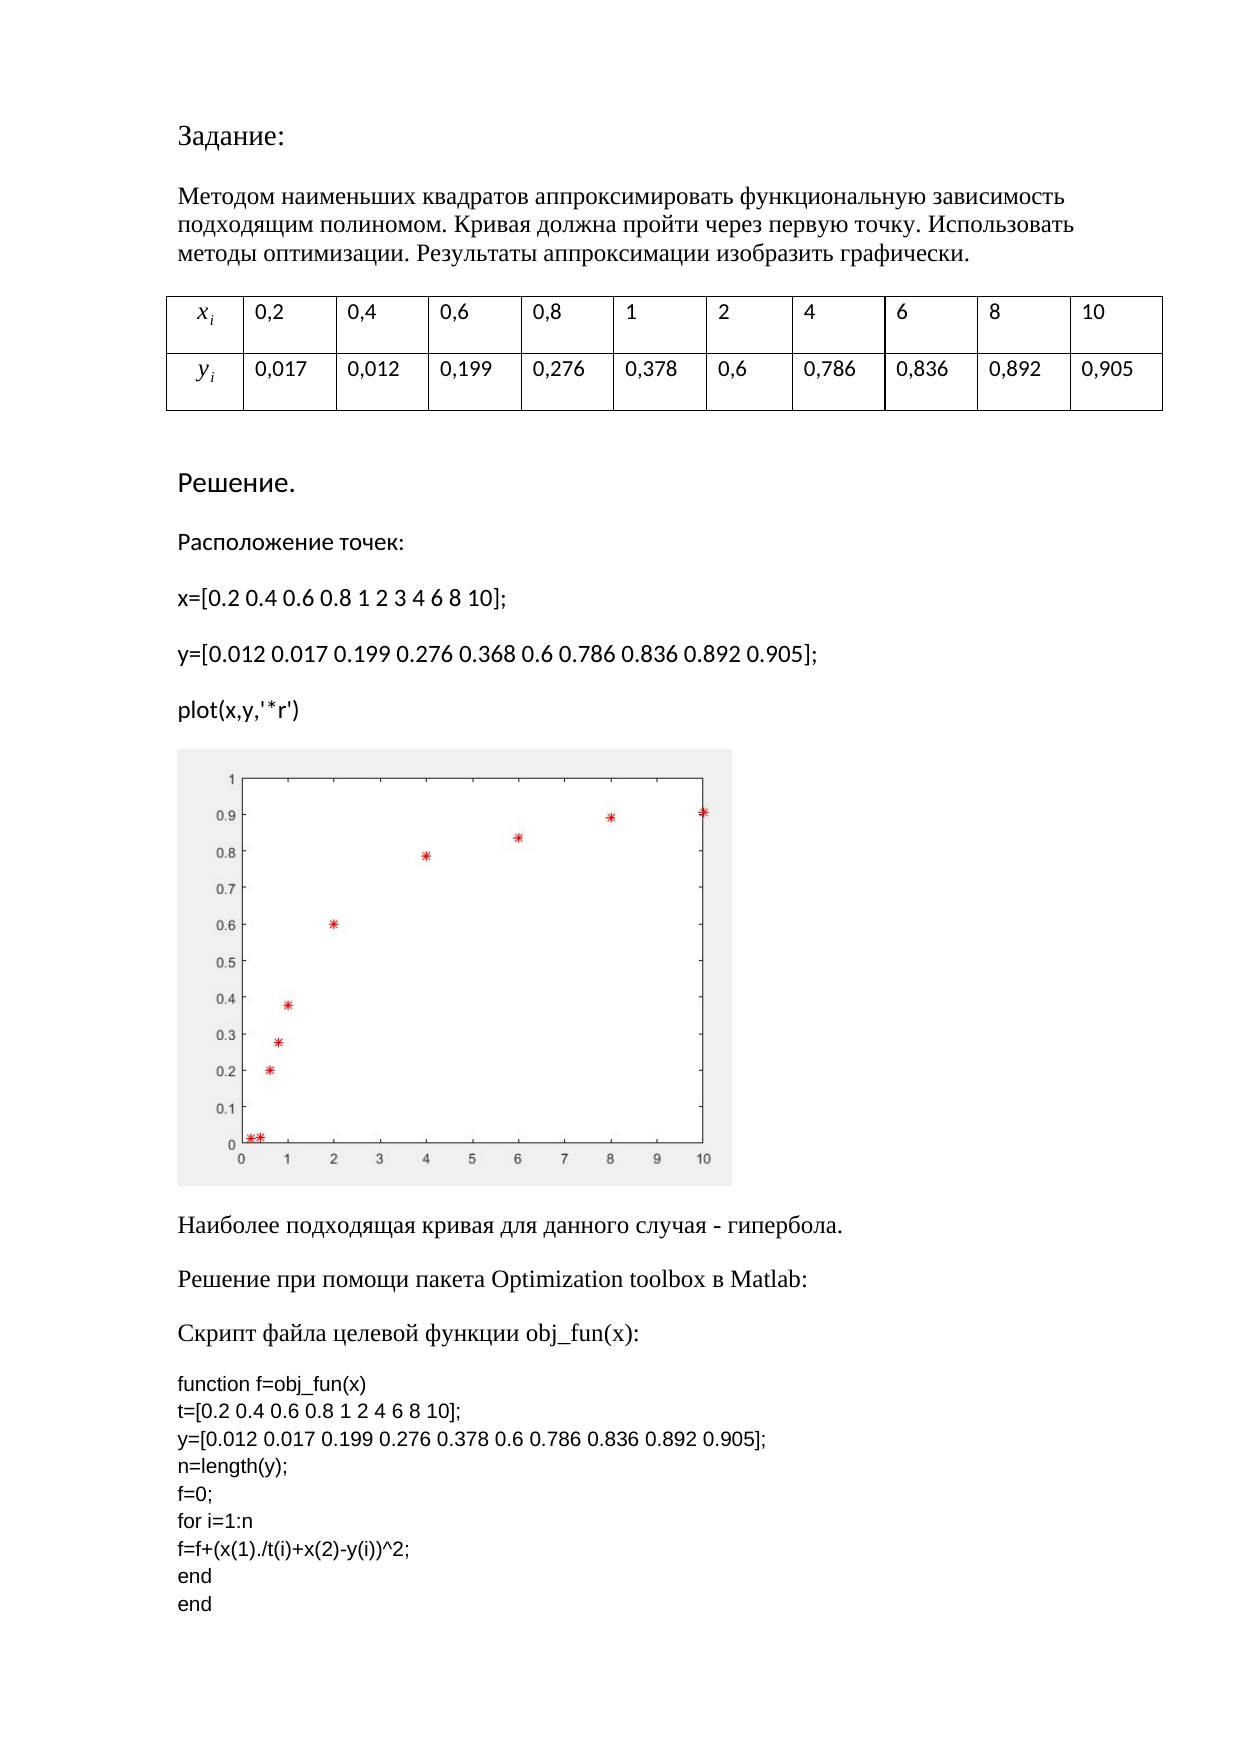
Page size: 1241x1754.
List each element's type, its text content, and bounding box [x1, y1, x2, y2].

text Решение. [177, 464, 1152, 500]
table_header 6 [886, 297, 977, 353]
table_header 0,4 [337, 297, 428, 353]
table_cell 0,012 [337, 354, 428, 410]
text x=[0.2 0.4 0.6 0.8 1 2 3 4 6 8 10]; [177, 582, 1152, 613]
table_header 1 [614, 297, 706, 353]
table_cell 0,276 [522, 354, 613, 410]
table_header 2 [707, 297, 792, 353]
text plot(x,y,'*r') [177, 694, 1152, 724]
table_header 8 [978, 297, 1070, 353]
table_header 10 [1071, 297, 1162, 353]
text Скрипт файла целевой функции obj_fun(x): [177, 1318, 1152, 1347]
table_cell 0,786 [793, 354, 884, 410]
table_cell 0,199 [429, 354, 521, 410]
table_cell 0,017 [244, 354, 336, 410]
table_header 0,2 [244, 297, 336, 353]
table_cell [167, 354, 243, 410]
table_cell 0,378 [614, 354, 706, 410]
table_cell 0,892 [978, 354, 1070, 410]
table_header 0,8 [522, 297, 613, 353]
text function f=obj_fun(x) t=[0.2 0.4 0.6 0.8 1 2 4 6 8 10]; y=[0.012 0.017 0.199 0.276 0.378 0.6 0.786 0.836 0.892 0.905]; n=length(y); f=0; for i=1:n f=f+(x(1)./t(i)+x(2)-y(i))^2; end end [177, 1372, 1152, 1616]
text Наиболее подходящая кривая для данного случая - гипербола. [177, 1210, 1152, 1239]
text Расположение точек: [177, 526, 1152, 557]
table_header [167, 297, 243, 353]
text Задание: [177, 118, 1152, 152]
text Решение при помощи пакета Optimization toolbox в Matlab: [177, 1264, 1152, 1293]
text y=[0.012 0.017 0.199 0.276 0.368 0.6 0.786 0.836 0.892 0.905]; [177, 638, 1152, 668]
text Методом наименьших квадратов аппроксимировать функциональную зависимость подходящим полиномом. Кривая должна пройти через первую точку. Использовать методы оптимизации. Результаты аппроксимации изобразить графически. [177, 181, 1152, 267]
table_header 0,6 [429, 297, 521, 353]
table_cell 0,6 [707, 354, 792, 410]
table_cell 0,836 [886, 354, 977, 410]
table_header 4 [793, 297, 884, 353]
picture [177, 749, 732, 1186]
table_cell 0,905 [1071, 354, 1162, 410]
